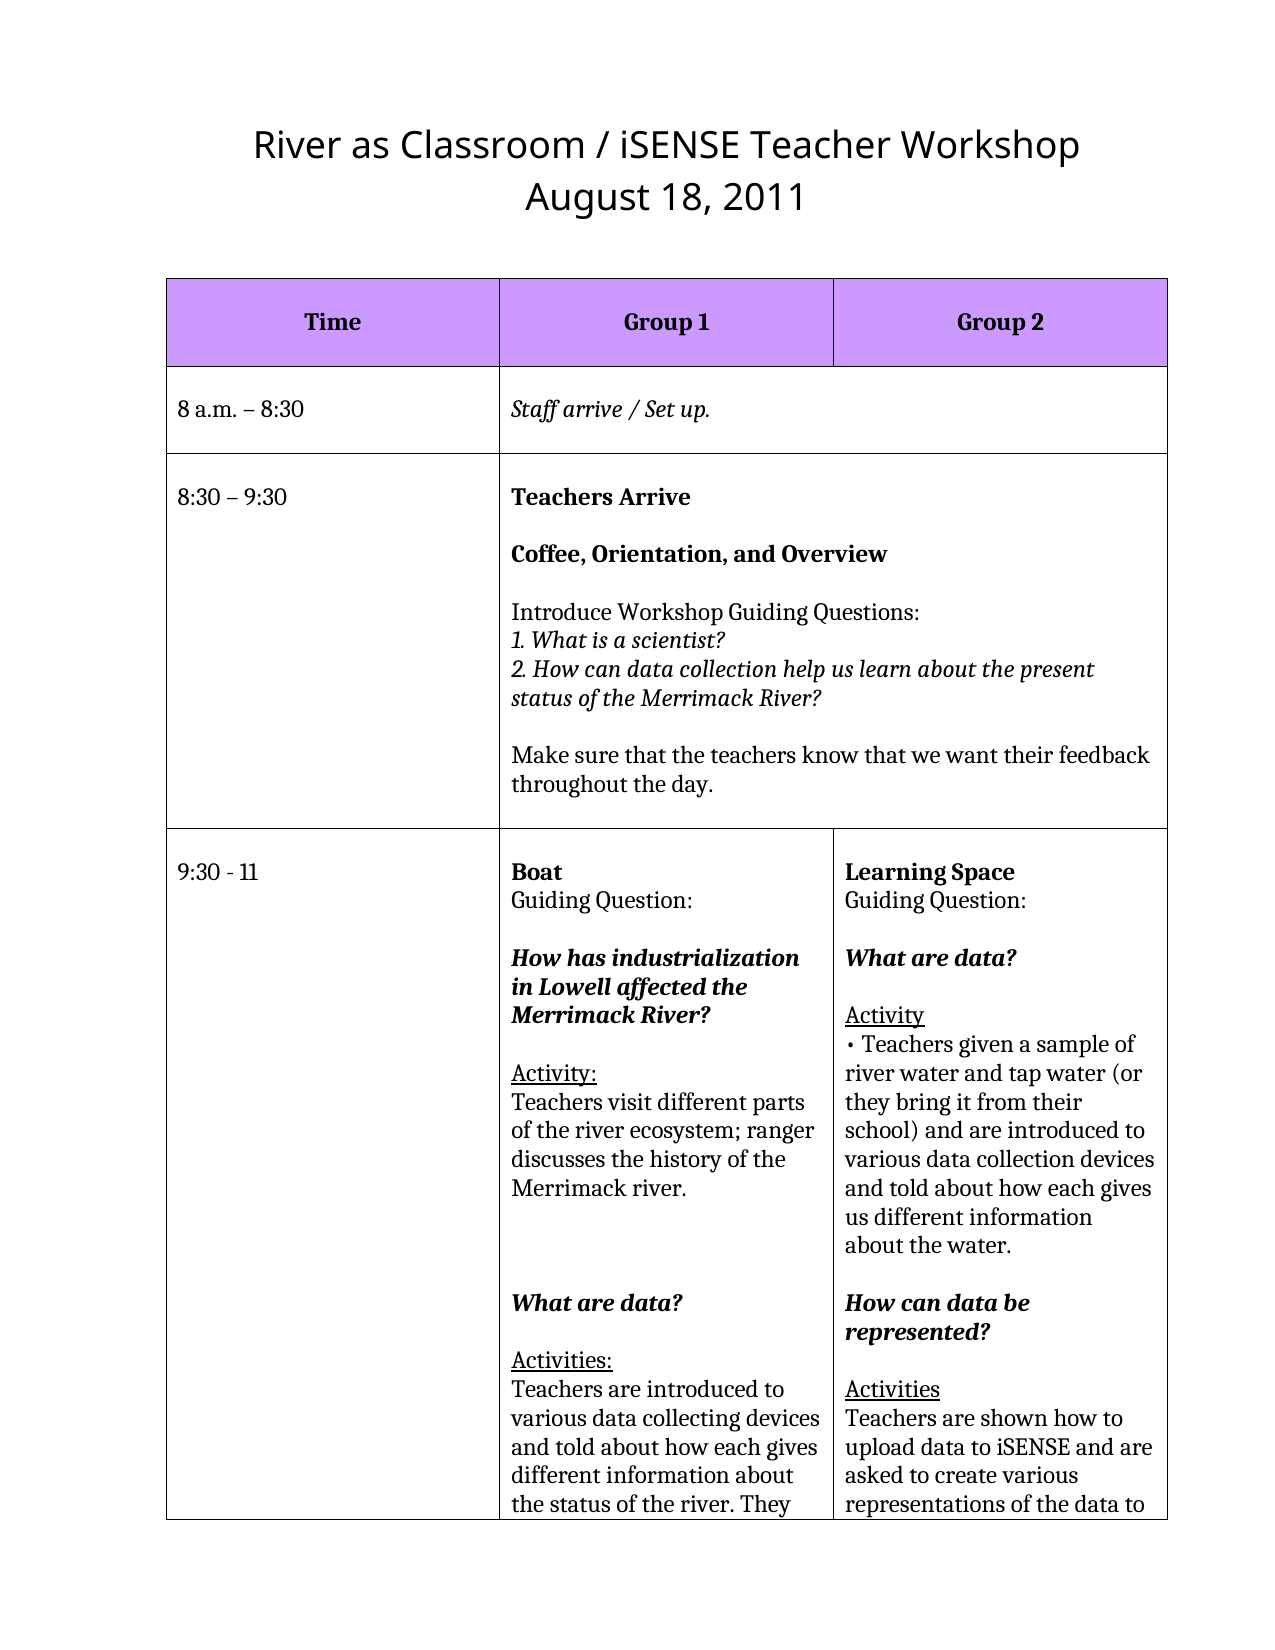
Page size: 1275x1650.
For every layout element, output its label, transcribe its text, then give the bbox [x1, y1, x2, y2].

table_header Group 1 [500, 279, 833, 366]
table_cell Teachers Arrive Coffee, Orientation, and Overview Introduce Workshop Guiding Questions: 1. What is a scientist? 2. How can data collection help us learn about the present status of the Merrimack River? Make sure that the teachers know that we want their feedback throughout the day. [500, 454, 1167, 828]
table_cell 8:30 – 9:30 [167, 454, 499, 828]
table_header Time [167, 279, 499, 366]
table_cell 9:30 - 11 [167, 829, 499, 1519]
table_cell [500, 829, 833, 1519]
table_header Group 2 [834, 279, 1167, 366]
table_cell 8 a.m. – 8:30 [167, 367, 499, 453]
text River as Classroom / iSENSE Teacher Workshop [177, 119, 1156, 170]
text August 18, 2011 [177, 170, 1156, 221]
table_cell Staff arrive / Set up. [500, 367, 1167, 453]
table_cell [834, 829, 1167, 1519]
